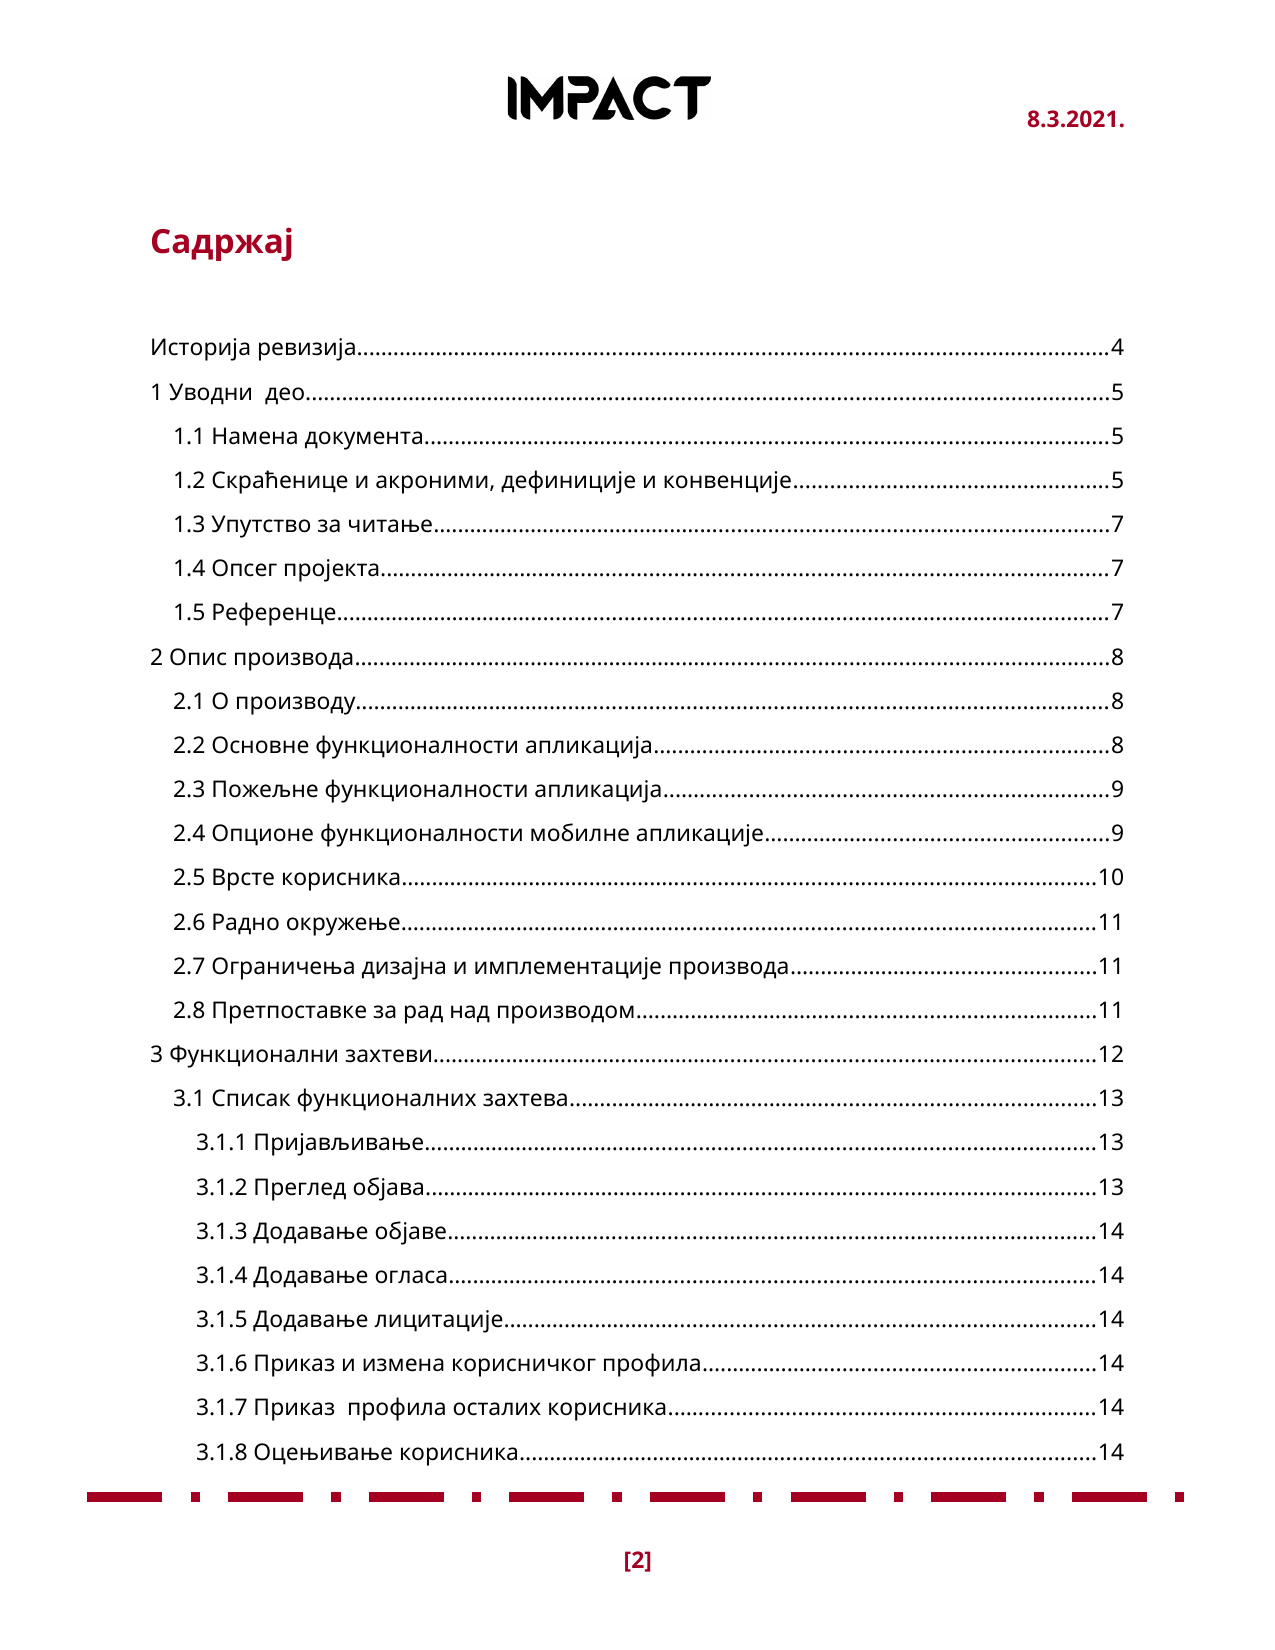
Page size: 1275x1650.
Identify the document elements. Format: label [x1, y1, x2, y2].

picture [507, 76, 711, 120]
